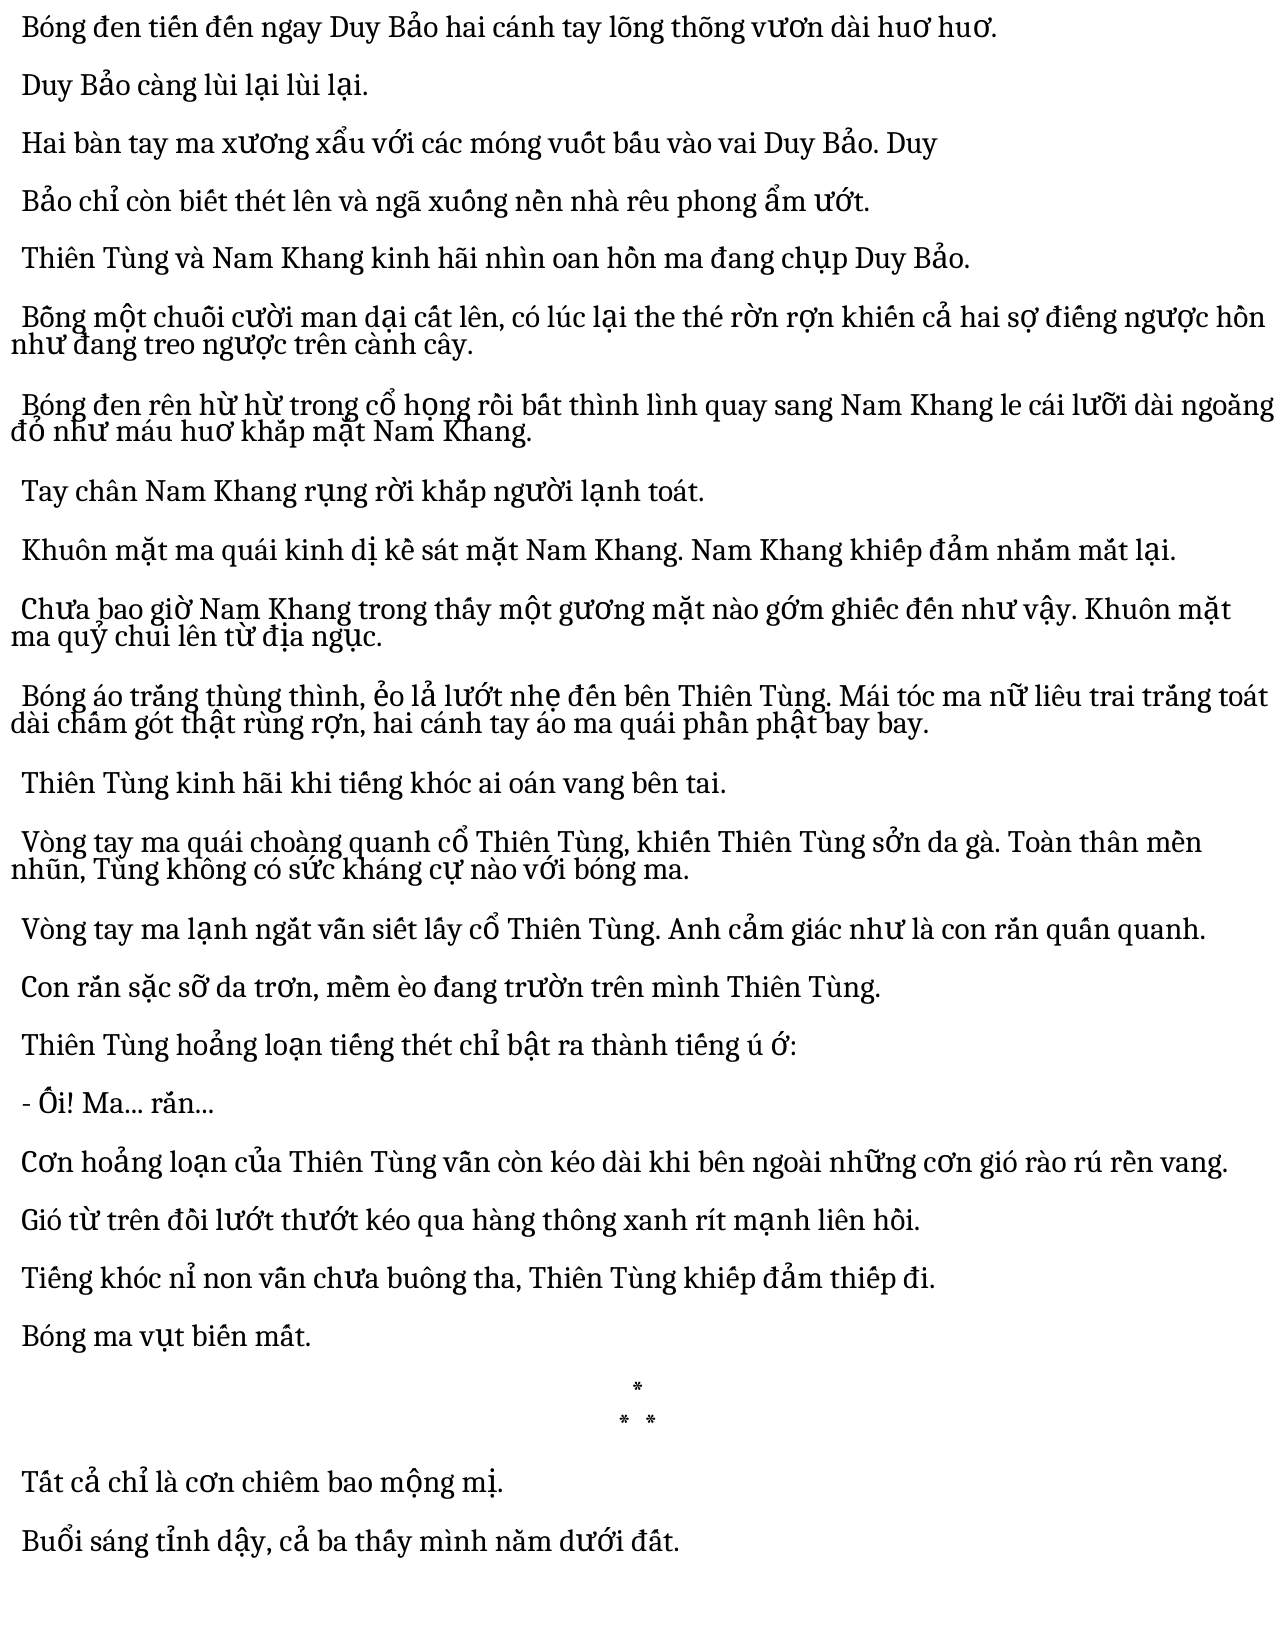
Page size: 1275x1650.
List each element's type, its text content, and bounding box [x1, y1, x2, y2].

text Thiên Tùng kinh hãi khi tiếng khóc ai oán vang bên tai. [21, 766, 1275, 801]
text Bóng đen rên hừ hừ trong cổ họng rồi bất thình lình quay sang Nam Khang le cái lưỡi dài ngoằng đỏ như máu huơ khắp mặt Nam Khang. [10, 392, 1275, 450]
text Bỗng một chuỗi cười man dại cất lên, có lúc lại the thé rờn rợn khiến cả hai sợ điếng ngược hồn như đang treo ngược trên cành cây. [10, 305, 1267, 362]
text * * [494, 1409, 780, 1442]
text Thiên Tùng hoảng loạn tiếng thét chỉ bật ra thành tiếng ú ớ: [21, 1027, 1275, 1063]
text Vòng tay ma quái choàng quanh cổ Thiên Tùng, khiến Thiên Tùng sởn da gà. Toàn thân mền nhũn, Tùng không có sức kháng cự nào với bóng ma. [10, 830, 1275, 887]
list Ối! Ma... rắn... [21, 1086, 1275, 1122]
text Bóng áo trắng thùng thình, ẻo lả lướt nhẹ đến bên Thiên Tùng. Mái tóc ma nữ liêu trai trắng toát dài chấm gót thật rùng rợn, hai cánh tay áo ma quái phần phật bay bay. [10, 684, 1275, 741]
text Buổi sáng tỉnh dậy, cả ba thấy mình nằm dưới đất. [21, 1523, 1275, 1559]
text Chưa bao giờ Nam Khang trong thấy một gương mặt nào gớm ghiếc đến như vậy. Khuôn mặt ma quỷ chui lên từ địa ngục. [10, 597, 1275, 654]
text Vòng tay ma lạnh ngắt vẫn siết lấy cổ Thiên Tùng. Anh cảm giác như là con rắn quấn quanh. Con rắn sặc sỡ da trơn, mềm èo đang trườn trên mình Thiên Tùng. [21, 911, 1232, 1005]
text Tiếng khóc nỉ non vẫn chưa buông tha, Thiên Tùng khiếp đảm thiếp đi. Bóng ma vụt biến mất. [21, 1260, 972, 1354]
text Thiên Tùng và Nam Khang kinh hãi nhìn oan hồn ma đang chụp Duy Bảo. [21, 241, 1275, 277]
text Khuôn mặt ma quái kinh dị kề sát mặt Nam Khang. Nam Khang khiếp đảm nhắm mắt lại. [21, 532, 1275, 568]
text * [0, 1376, 1274, 1409]
text Hai bàn tay ma xương xẩu với các móng vuốt bấu vào vai Duy Bảo. Duy Bảo chỉ còn biết thét lên và ngã xuống nền nhà rêu phong ẩm ướt. [21, 125, 952, 219]
text Cơn hoảng loạn của Thiên Tùng vẫn còn kéo dài khi bên ngoài những cơn gió rào rú rền vang. Gió từ trên đồi lướt thướt kéo qua hàng thông xanh rít mạnh liên hồi. [21, 1144, 1259, 1238]
text Tay chân Nam Khang rụng rời khắp người lạnh toát. [21, 474, 1275, 510]
text Tất cả chỉ là cơn chiêm bao mộng mị. [21, 1465, 1275, 1501]
text Bóng đen tiến đến ngay Duy Bảo hai cánh tay lõng thõng vươn dài huơ huơ. Duy Bảo càng lùi lại lùi lại. [21, 9, 1023, 103]
